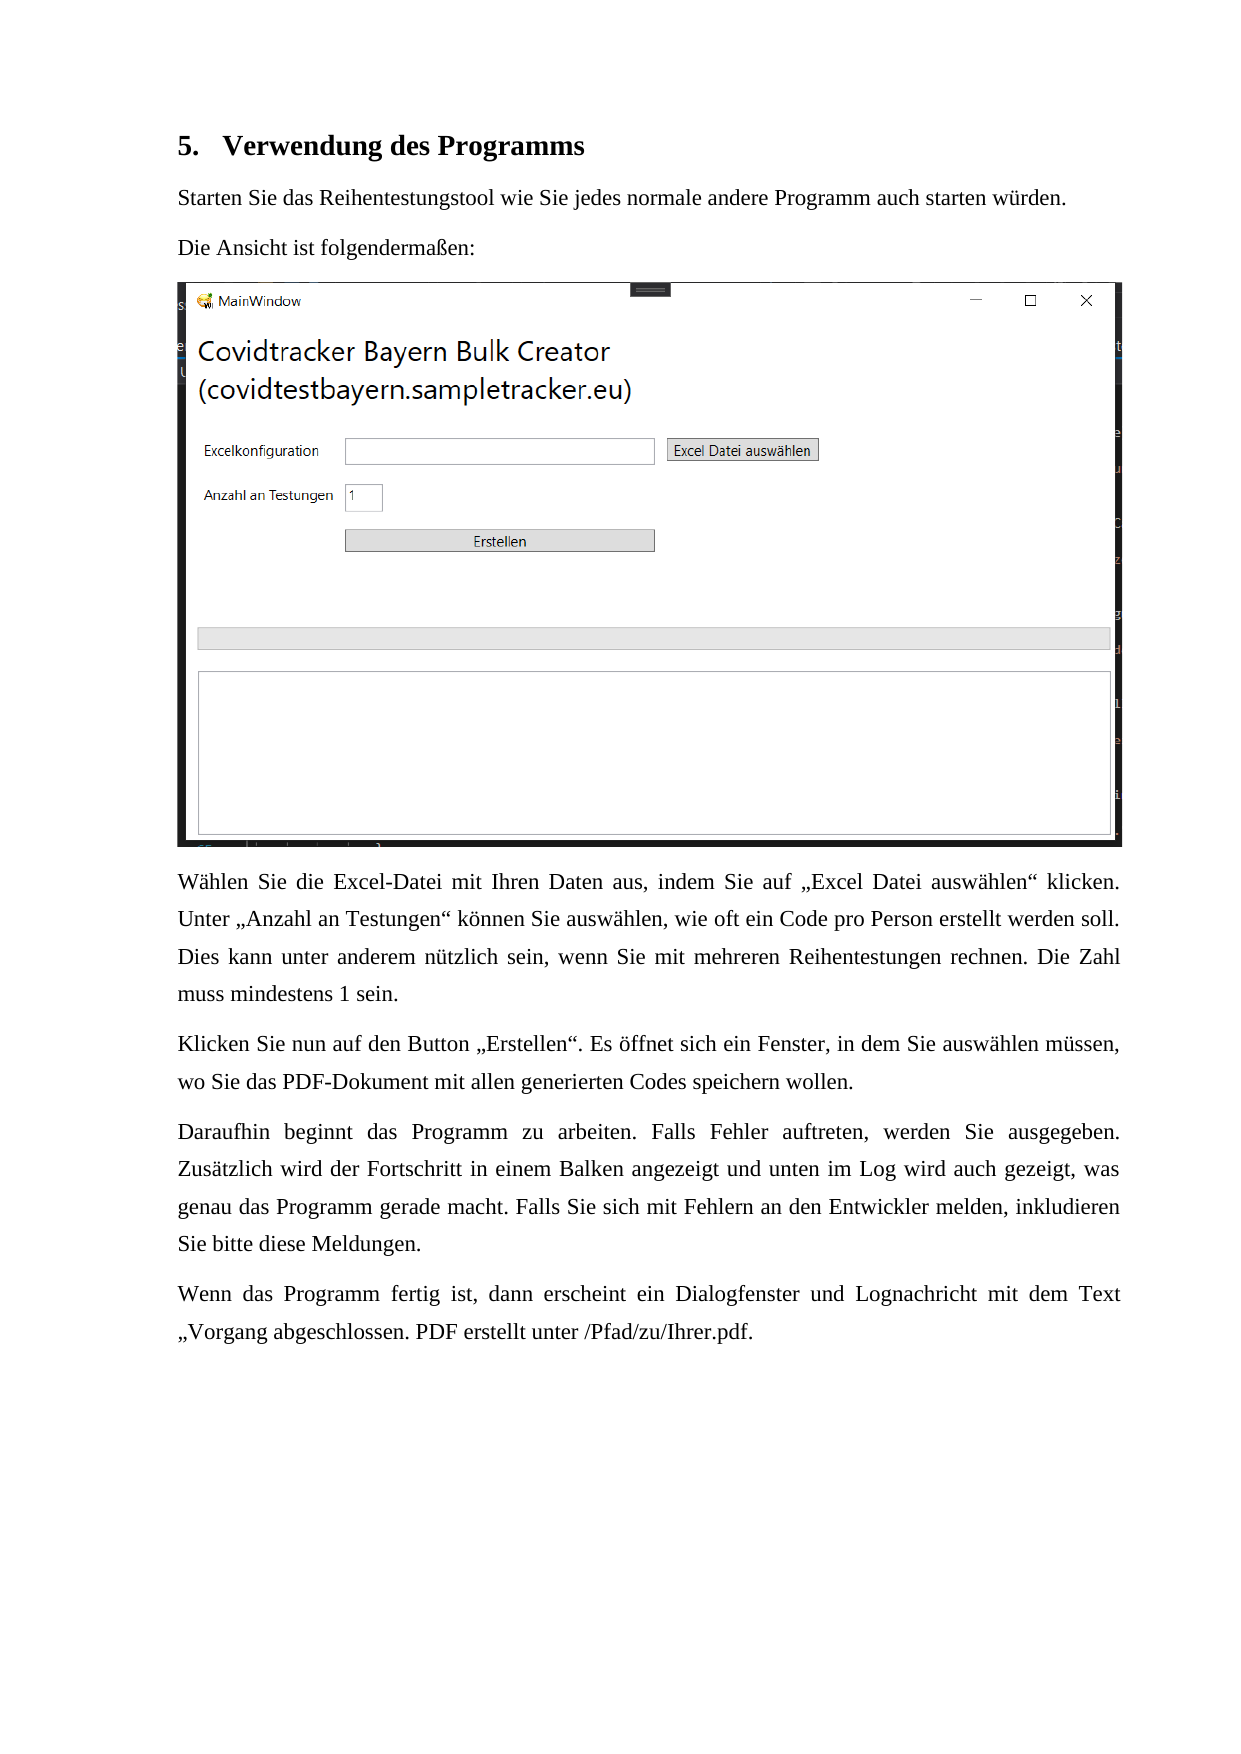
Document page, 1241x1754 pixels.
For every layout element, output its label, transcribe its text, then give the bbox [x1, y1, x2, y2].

text Wählen Sie die Excel-Datei mit Ihren Daten aus, indem Sie auf „Excel Datei auswählen“ klicken. Unter „Anzahl an Testungen“ können Sie auswählen, wie oft ein Code pro Person erstellt werden soll. Dies kann unter anderem nützlich sein, wenn Sie mit mehreren Reihentestungen rechnen. Die Zahl muss mindestens 1 sein. [177, 847, 1122, 1009]
text Die Ansicht ist folgendermaßen: [177, 225, 1122, 262]
text Klicken Sie nun auf den Button „Erstellen“. Es öffnet sich ein Fenster, in dem Sie auswählen müssen, wo Sie das PDF-Dokument mit allen generierten Codes speichern wollen. [177, 1022, 1122, 1097]
text Daraufhin beginnt das Programm zu arbeiten. Falls Fehler auftreten, werden Sie ausgegeben. Zusätzlich wird der Fortschritt in einem Balken angezeigt und unten im Log wird auch gezeigt, was genau das Programm gerade macht. Falls Sie sich mit Fehlern an den Entwickler melden, inkludieren Sie bitte diese Meldungen. [177, 1109, 1122, 1259]
subtitle Verwendung des Programms [177, 125, 1122, 162]
text Wenn das Programm fertig ist, dann erscheint ein Dialogfenster und Lognachricht mit dem Text „Vorgang abgeschlossen. PDF erstellt unter /Pfad/zu/Ihrer.pdf. [177, 1272, 1122, 1347]
picture [177, 282, 1123, 847]
text Starten Sie das Reihentestungstool wie Sie jedes normale andere Programm auch starten würden. [177, 175, 1122, 212]
